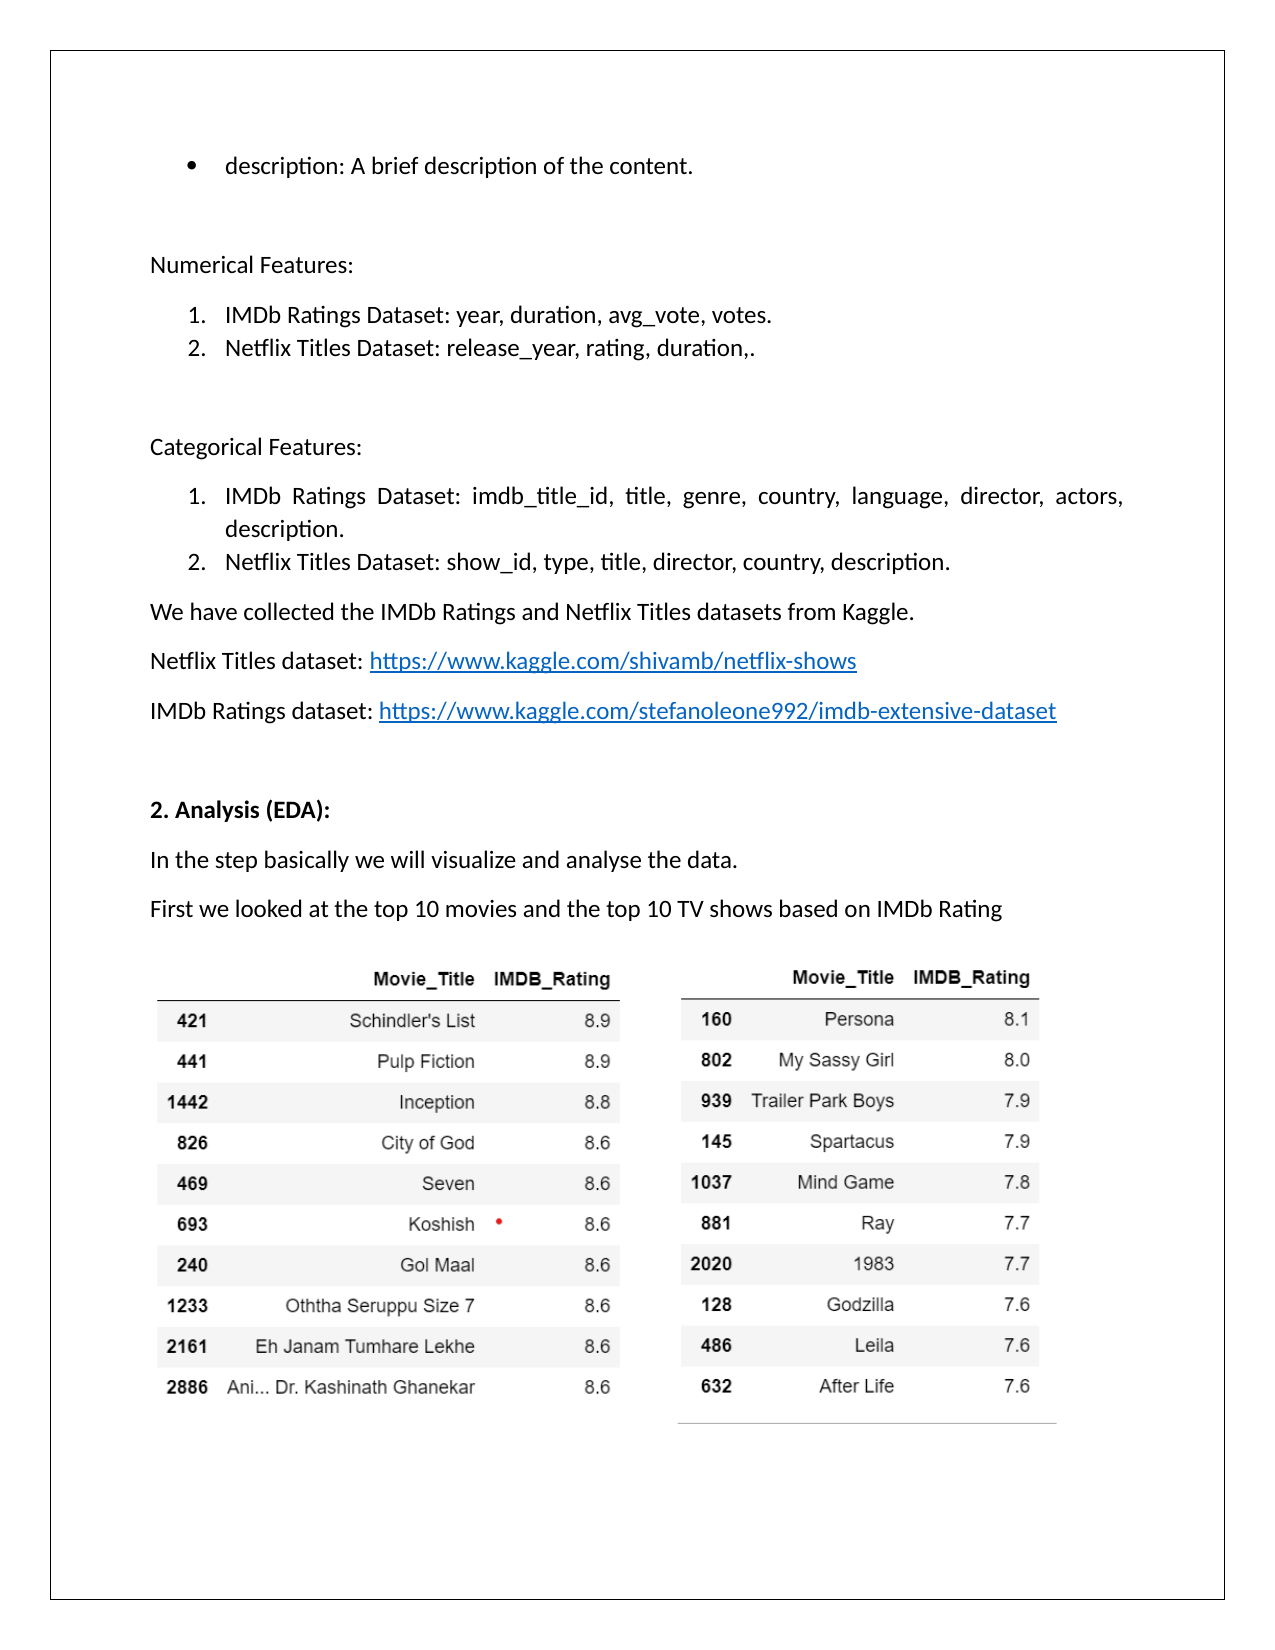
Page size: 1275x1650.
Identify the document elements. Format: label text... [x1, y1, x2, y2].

picture [150, 951, 672, 1425]
list IMDb Ratings Dataset: year, duration, avg_vote, votes. [187, 299, 1125, 329]
text Numerical Features: [150, 249, 1125, 280]
text In the step basically we will visualize and analyse the data. [150, 844, 1125, 874]
text Categorical Features: [150, 431, 1125, 461]
text Netflix Titles dataset: https://www.kaggle.com/shivamb/netflix-shows [150, 645, 1125, 676]
text We have collected the IMDb Ratings and Netflix Titles datasets from Kaggle. [150, 596, 1125, 626]
list IMDb Ratings Dataset: imdb_title_id, title, genre, country, language, director, actors, description. [187, 480, 1125, 544]
text First we looked at the top 10 movies and the top 10 TV shows based on IMDb Rating [150, 893, 1125, 924]
text 2. Analysis (EDA): [150, 794, 1125, 825]
list Netflix Titles Dataset: show_id, type, title, director, country, description. [187, 546, 1125, 577]
picture [677, 942, 1057, 1425]
list description: A brief description of the content. [187, 150, 1125, 181]
list Netflix Titles Dataset: release_year, rating, duration,. [187, 332, 1125, 362]
text IMDb Ratings dataset: https://www.kaggle.com/stefanoleone992/imdb-extensive-dataset [150, 695, 1125, 726]
